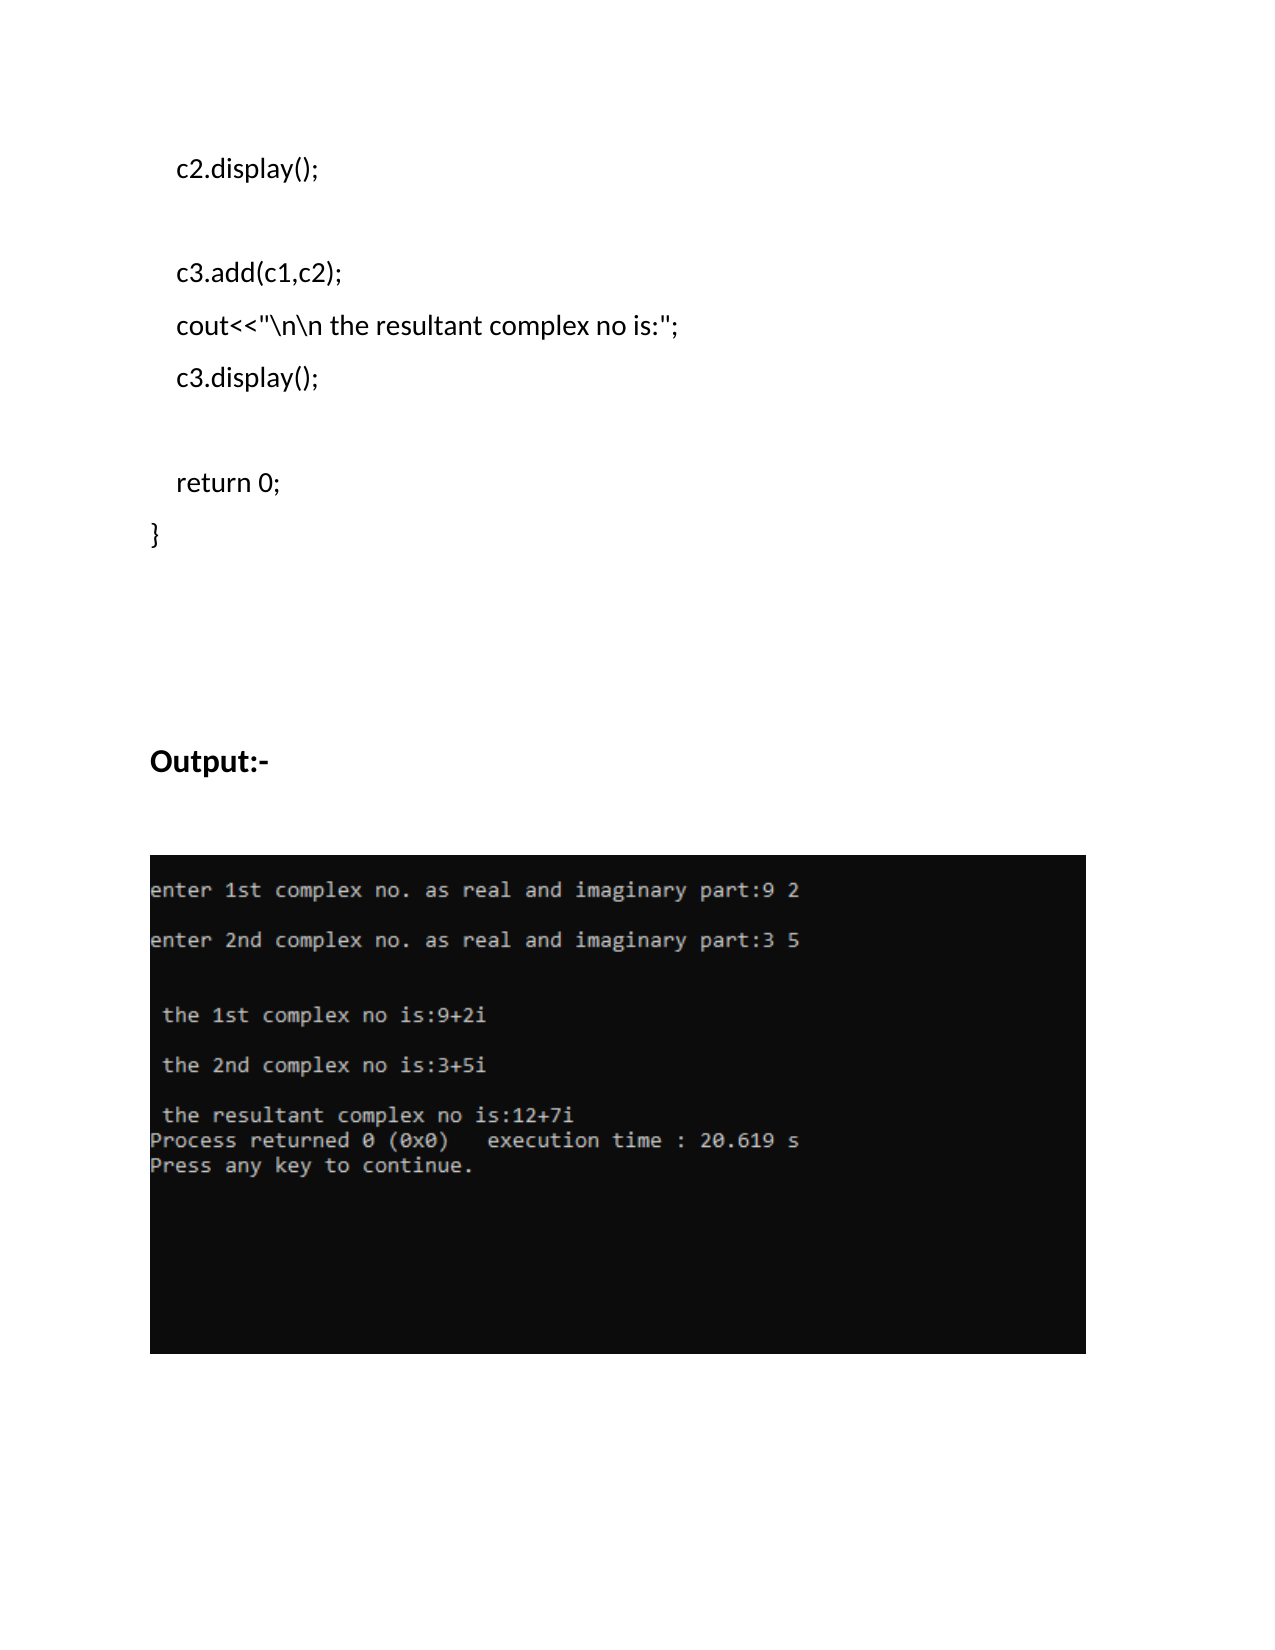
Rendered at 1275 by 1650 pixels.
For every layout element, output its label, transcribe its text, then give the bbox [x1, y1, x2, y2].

picture [150, 855, 1086, 1354]
text Output:- [150, 741, 1125, 781]
text c3.display(); [150, 359, 1125, 395]
text cout<<"\n\n the resultant complex no is:"; [150, 307, 1125, 342]
text return 0; [150, 464, 1125, 499]
text c2.display(); [150, 150, 1125, 186]
text } [150, 516, 1125, 552]
text c3.add(c1,c2); [150, 254, 1125, 290]
